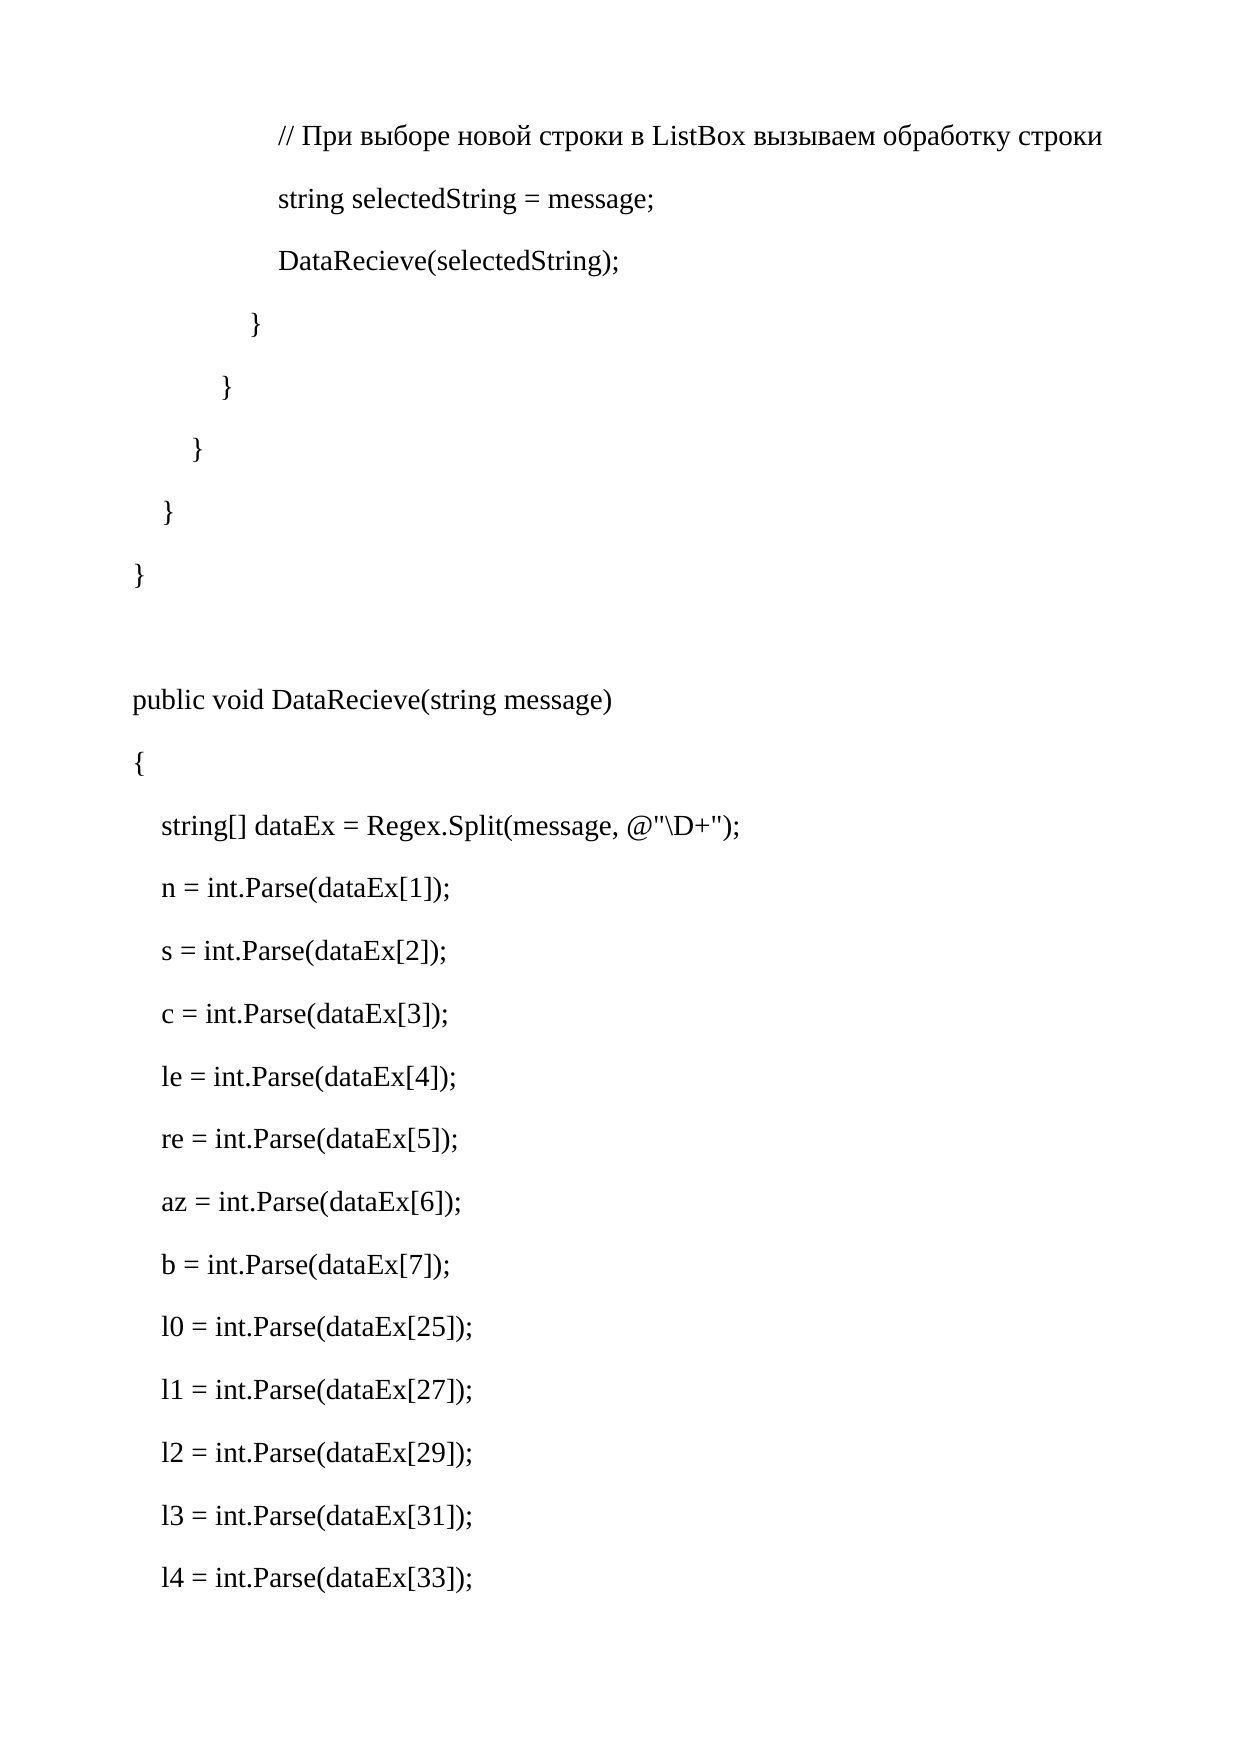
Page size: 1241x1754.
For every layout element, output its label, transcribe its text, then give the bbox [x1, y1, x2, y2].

text le = int.Parse(dataEx[4]); [74, 1059, 1152, 1092]
text l1 = int.Parse(dataEx[27]); [74, 1372, 1152, 1406]
text l3 = int.Parse(dataEx[31]); [74, 1498, 1152, 1531]
text string[] dataEx = Regex.Split(message, @"\D+"); [74, 808, 1152, 841]
text re = int.Parse(dataEx[5]); [74, 1121, 1152, 1155]
text } [74, 557, 1152, 591]
text n = int.Parse(dataEx[1]); [74, 871, 1152, 904]
text l2 = int.Parse(dataEx[29]); [74, 1435, 1152, 1468]
text c = int.Parse(dataEx[3]); [74, 996, 1152, 1029]
text } [74, 494, 1152, 528]
text public void DataRecieve(string message) [74, 682, 1152, 716]
text } [74, 306, 1152, 340]
text } [74, 369, 1152, 402]
text l0 = int.Parse(dataEx[25]); [74, 1309, 1152, 1343]
text string selectedString = message; [74, 181, 1152, 214]
text s = int.Parse(dataEx[2]); [74, 933, 1152, 967]
text // При выборе новой строки в ListBox вызываем обработку строки [74, 118, 1152, 152]
text DataRecieve(selectedString); [74, 243, 1152, 277]
text az = int.Parse(dataEx[6]); [74, 1184, 1152, 1218]
text b = int.Parse(dataEx[7]); [74, 1247, 1152, 1280]
text l4 = int.Parse(dataEx[33]); [74, 1560, 1152, 1594]
text { [74, 745, 1152, 779]
text } [74, 432, 1152, 465]
